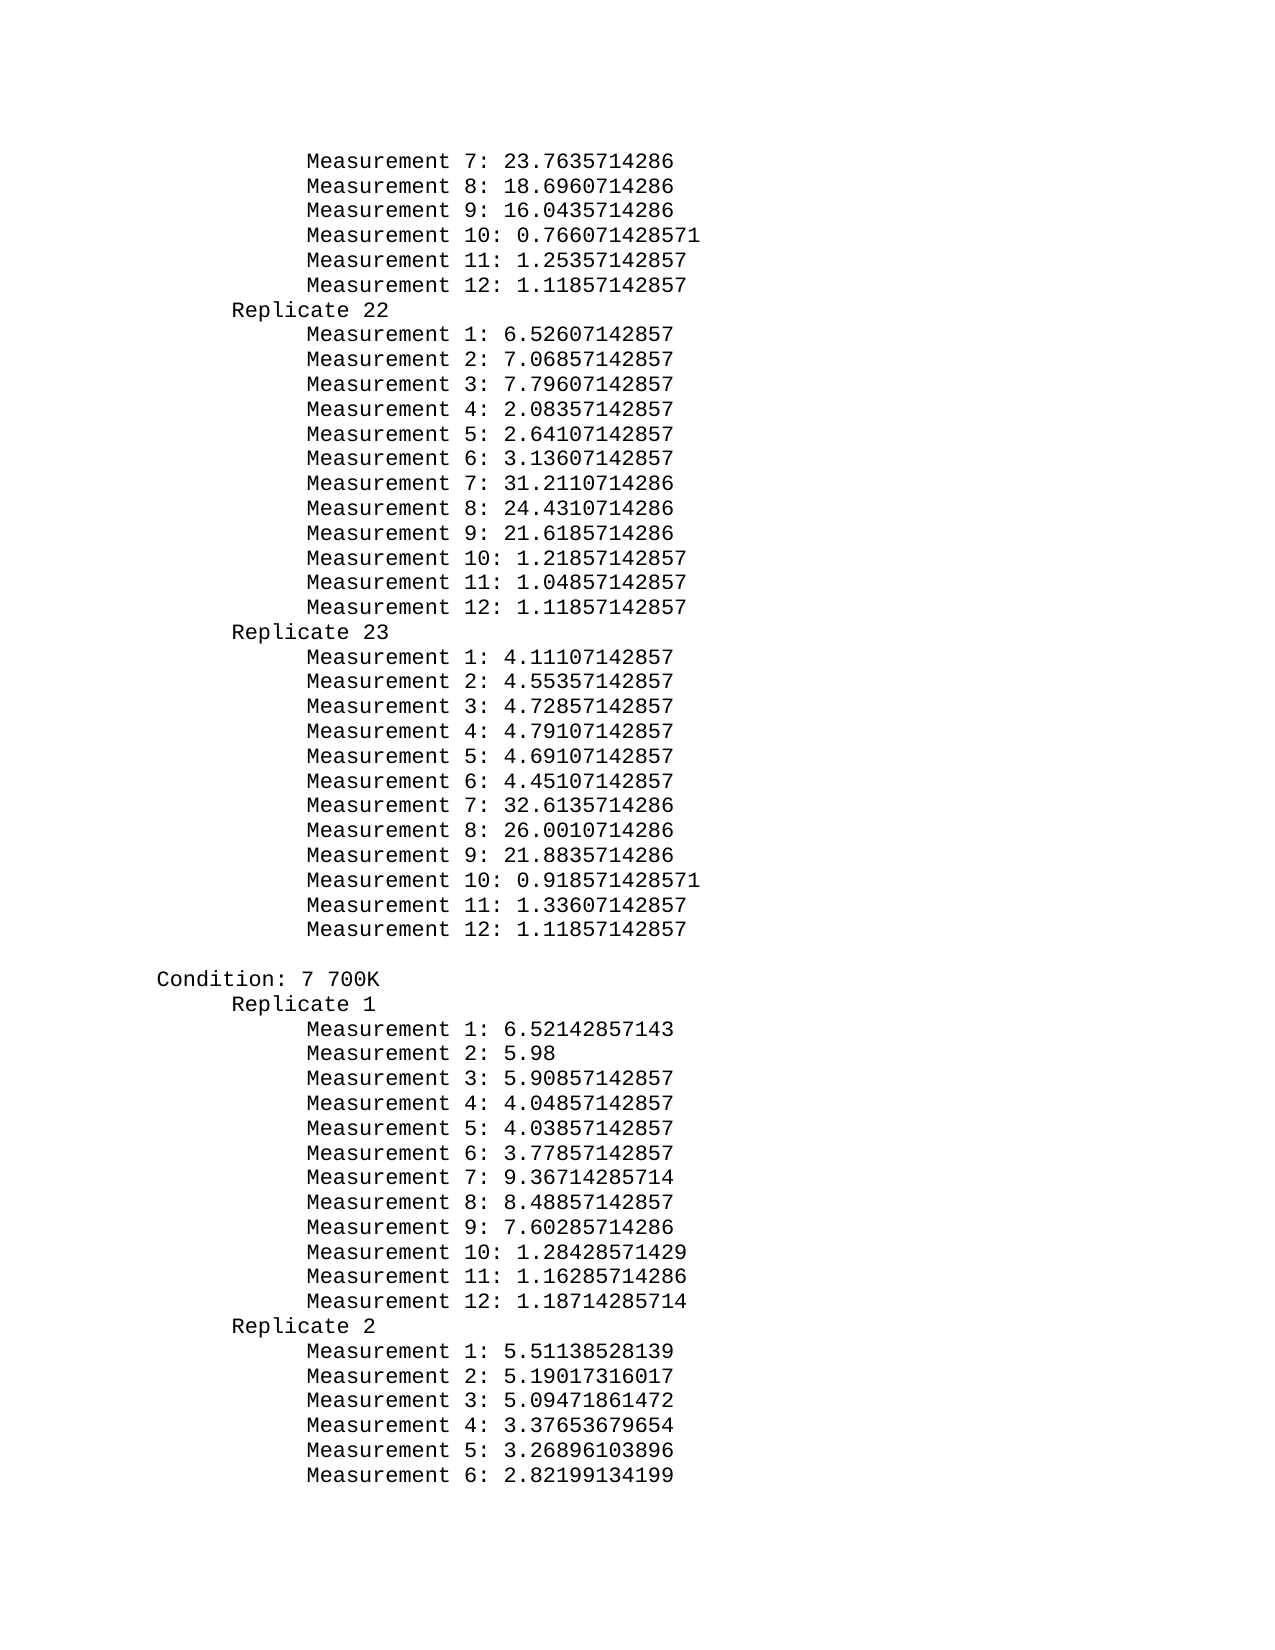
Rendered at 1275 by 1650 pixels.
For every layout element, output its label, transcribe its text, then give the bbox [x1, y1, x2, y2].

text Measurement 1: 6.52607142857 [156, 323, 1118, 348]
text Measurement 9: 21.6185714286 [156, 522, 1118, 547]
text Measurement 12: 1.11857142857 [156, 274, 1118, 299]
text Measurement 5: 4.03857142857 [156, 1117, 1118, 1142]
text Measurement 7: 31.2110714286 [156, 472, 1118, 497]
text Measurement 4: 3.37653679654 [156, 1414, 1118, 1439]
text Measurement 11: 1.04857142857 [156, 571, 1118, 596]
text Measurement 12: 1.18714285714 [156, 1290, 1118, 1315]
text Measurement 10: 1.21857142857 [156, 547, 1118, 571]
text Measurement 11: 1.16285714286 [156, 1266, 1118, 1290]
text Measurement 10: 0.766071428571 [156, 224, 1118, 249]
text Replicate 22 [156, 299, 1118, 323]
text Measurement 8: 18.6960714286 [156, 175, 1118, 199]
text Measurement 7: 9.36714285714 [156, 1166, 1118, 1191]
text Measurement 4: 2.08357142857 [156, 398, 1118, 423]
text Measurement 12: 1.11857142857 [156, 596, 1118, 621]
text Measurement 1: 5.51138528139 [156, 1340, 1118, 1365]
text Measurement 1: 4.11107142857 [156, 646, 1118, 671]
text Measurement 7: 32.6135714286 [156, 794, 1118, 819]
text Replicate 23 [156, 621, 1118, 646]
text Measurement 4: 4.04857142857 [156, 1092, 1118, 1117]
text Measurement 8: 8.48857142857 [156, 1191, 1118, 1216]
text Measurement 6: 2.82199134199 [156, 1464, 1118, 1489]
text Measurement 8: 26.0010714286 [156, 819, 1118, 844]
text Measurement 11: 1.33607142857 [156, 894, 1118, 918]
text Measurement 1: 6.52142857143 [156, 1018, 1118, 1042]
text Measurement 5: 3.26896103896 [156, 1439, 1118, 1464]
text Measurement 9: 16.0435714286 [156, 199, 1118, 224]
text Measurement 9: 7.60285714286 [156, 1216, 1118, 1241]
text Measurement 5: 4.69107142857 [156, 745, 1118, 770]
text Measurement 2: 7.06857142857 [156, 348, 1118, 373]
text Measurement 12: 1.11857142857 [156, 918, 1118, 943]
text Replicate 1 [156, 993, 1118, 1018]
text Measurement 8: 24.4310714286 [156, 497, 1118, 522]
text Measurement 9: 21.8835714286 [156, 844, 1118, 869]
text Measurement 3: 5.90857142857 [156, 1067, 1118, 1092]
text Measurement 2: 4.55357142857 [156, 671, 1118, 695]
text Measurement 3: 7.79607142857 [156, 373, 1118, 398]
text Measurement 2: 5.19017316017 [156, 1365, 1118, 1389]
text Measurement 4: 4.79107142857 [156, 720, 1118, 745]
text Measurement 3: 5.09471861472 [156, 1389, 1118, 1414]
text Measurement 11: 1.25357142857 [156, 249, 1118, 274]
text Replicate 2 [156, 1315, 1118, 1340]
text Measurement 6: 3.77857142857 [156, 1142, 1118, 1166]
text Measurement 7: 23.7635714286 [156, 150, 1118, 175]
text Measurement 10: 0.918571428571 [156, 869, 1118, 894]
text Measurement 3: 4.72857142857 [156, 695, 1118, 720]
text Measurement 10: 1.28428571429 [156, 1241, 1118, 1266]
text Measurement 6: 4.45107142857 [156, 770, 1118, 794]
text Measurement 6: 3.13607142857 [156, 447, 1118, 472]
text Measurement 5: 2.64107142857 [156, 423, 1118, 447]
text Measurement 2: 5.98 [156, 1042, 1118, 1067]
text Condition: 7 700K [156, 968, 1118, 993]
